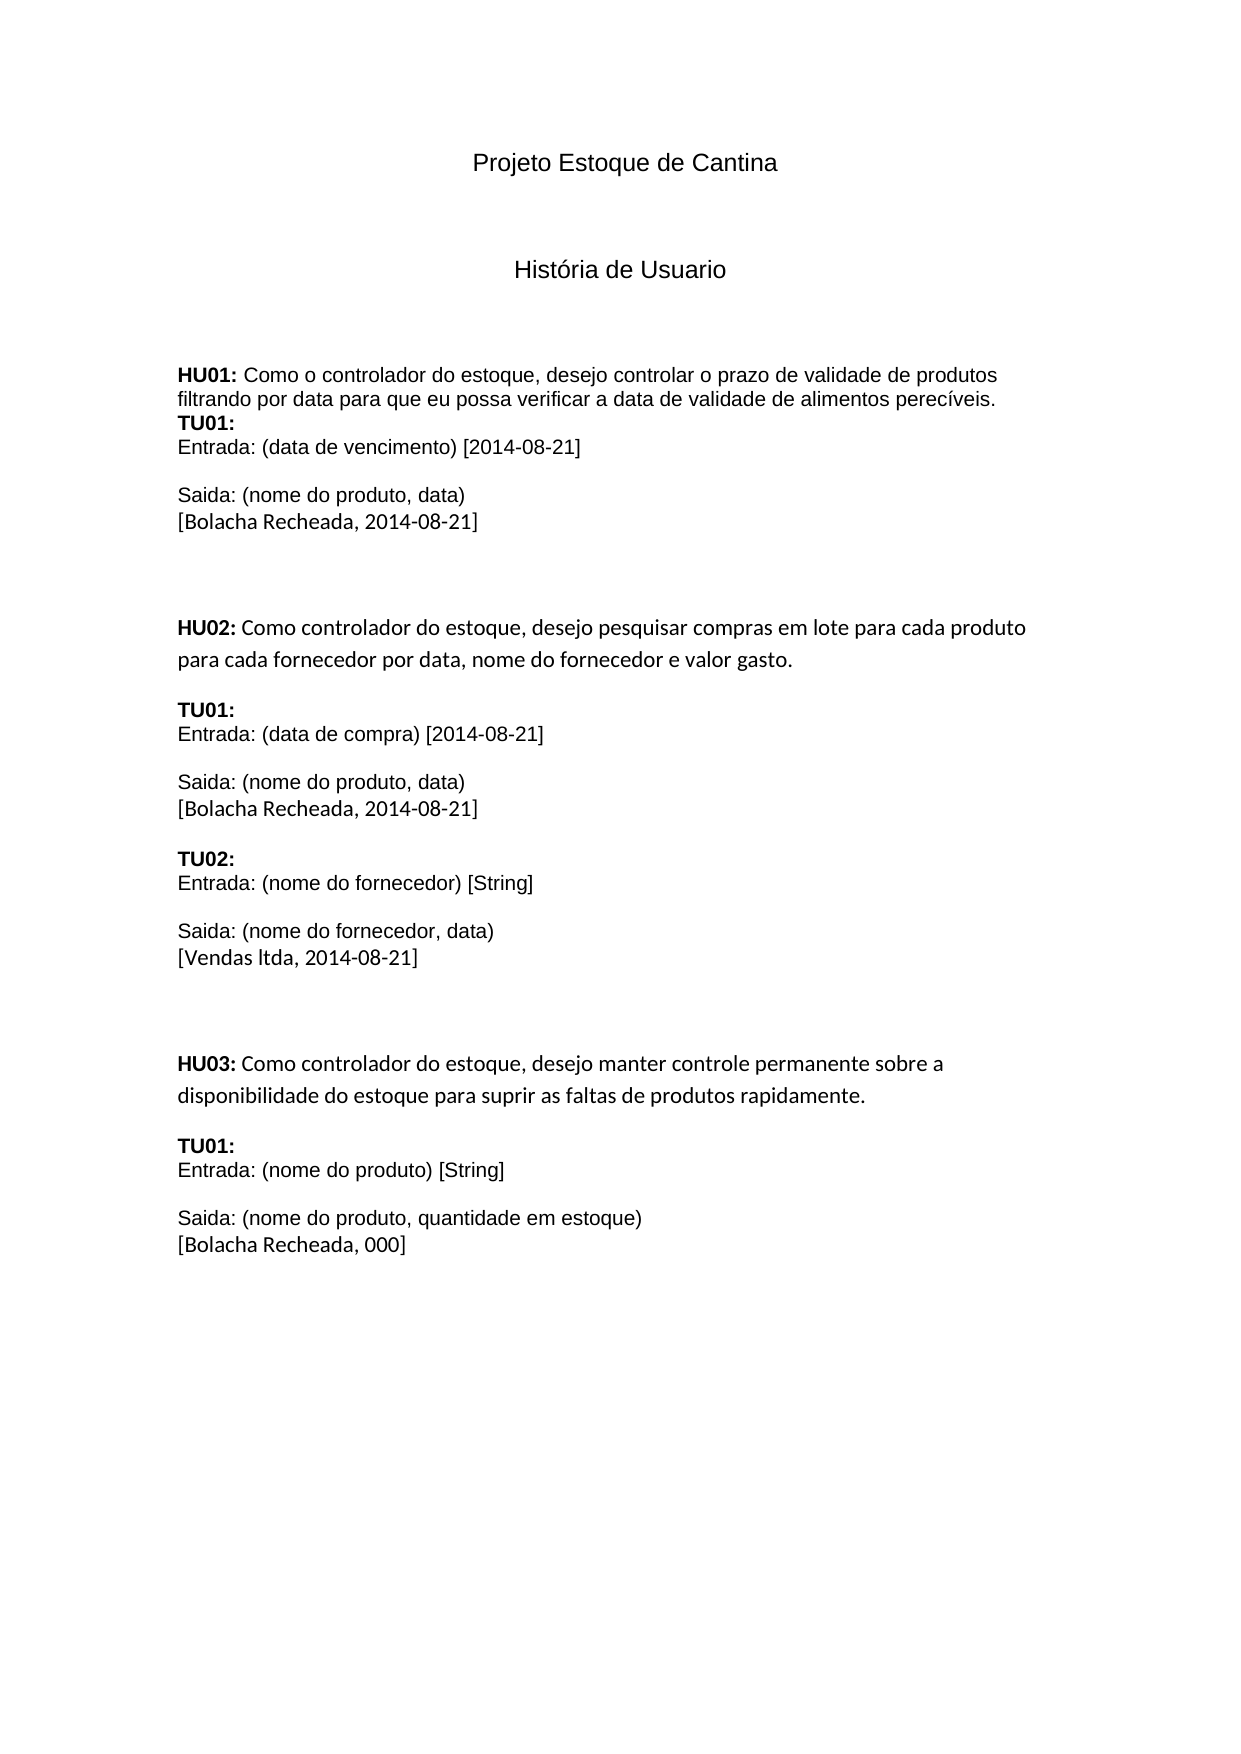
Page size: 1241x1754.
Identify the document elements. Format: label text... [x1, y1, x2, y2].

text HU03: Como controlador do estoque, desejo manter controle permanente sobre a disponibilidade do estoque para suprir as faltas de produtos rapidamente. [177, 1049, 1063, 1109]
text Saida: (nome do produto, data) [177, 770, 1063, 794]
text Projeto Estoque de Cantina [177, 148, 1063, 176]
text TU01: [177, 1134, 1063, 1158]
text TU02: [177, 847, 1063, 871]
text Saida: (nome do fornecedor, data) [177, 919, 1063, 943]
text HU01: Como o controlador do estoque, desejo controlar o prazo de validade de produtos filtrando por data para que eu possa verificar a data de validade de alimentos perecíveis. [177, 363, 1063, 411]
text [Bolacha Recheada, 2014-08-21] [177, 794, 1063, 822]
text TU01: [177, 411, 1063, 435]
text Entrada: (data de vencimento) [2014-08-21] [177, 435, 1063, 459]
text Saida: (nome do produto, data) [177, 483, 1063, 507]
text TU01: [177, 698, 1063, 722]
text Entrada: (nome do fornecedor) [String] [177, 871, 1063, 895]
text [Vendas ltda, 2014-08-21] [177, 943, 1063, 971]
text História de Usuario [177, 255, 1063, 284]
text Saida: (nome do produto, quantidade em estoque) [177, 1206, 1063, 1230]
text [Bolacha Recheada, 000] [177, 1230, 1063, 1258]
text Entrada: (data de compra) [2014-08-21] [177, 722, 1063, 746]
text [Bolacha Recheada, 2014-08-21] [177, 507, 1063, 535]
text HU02: Como controlador do estoque, desejo pesquisar compras em lote para cada produto para cada fornecedor por data, nome do fornecedor e valor gasto. [177, 613, 1063, 673]
text Entrada: (nome do produto) [String] [177, 1158, 1063, 1182]
